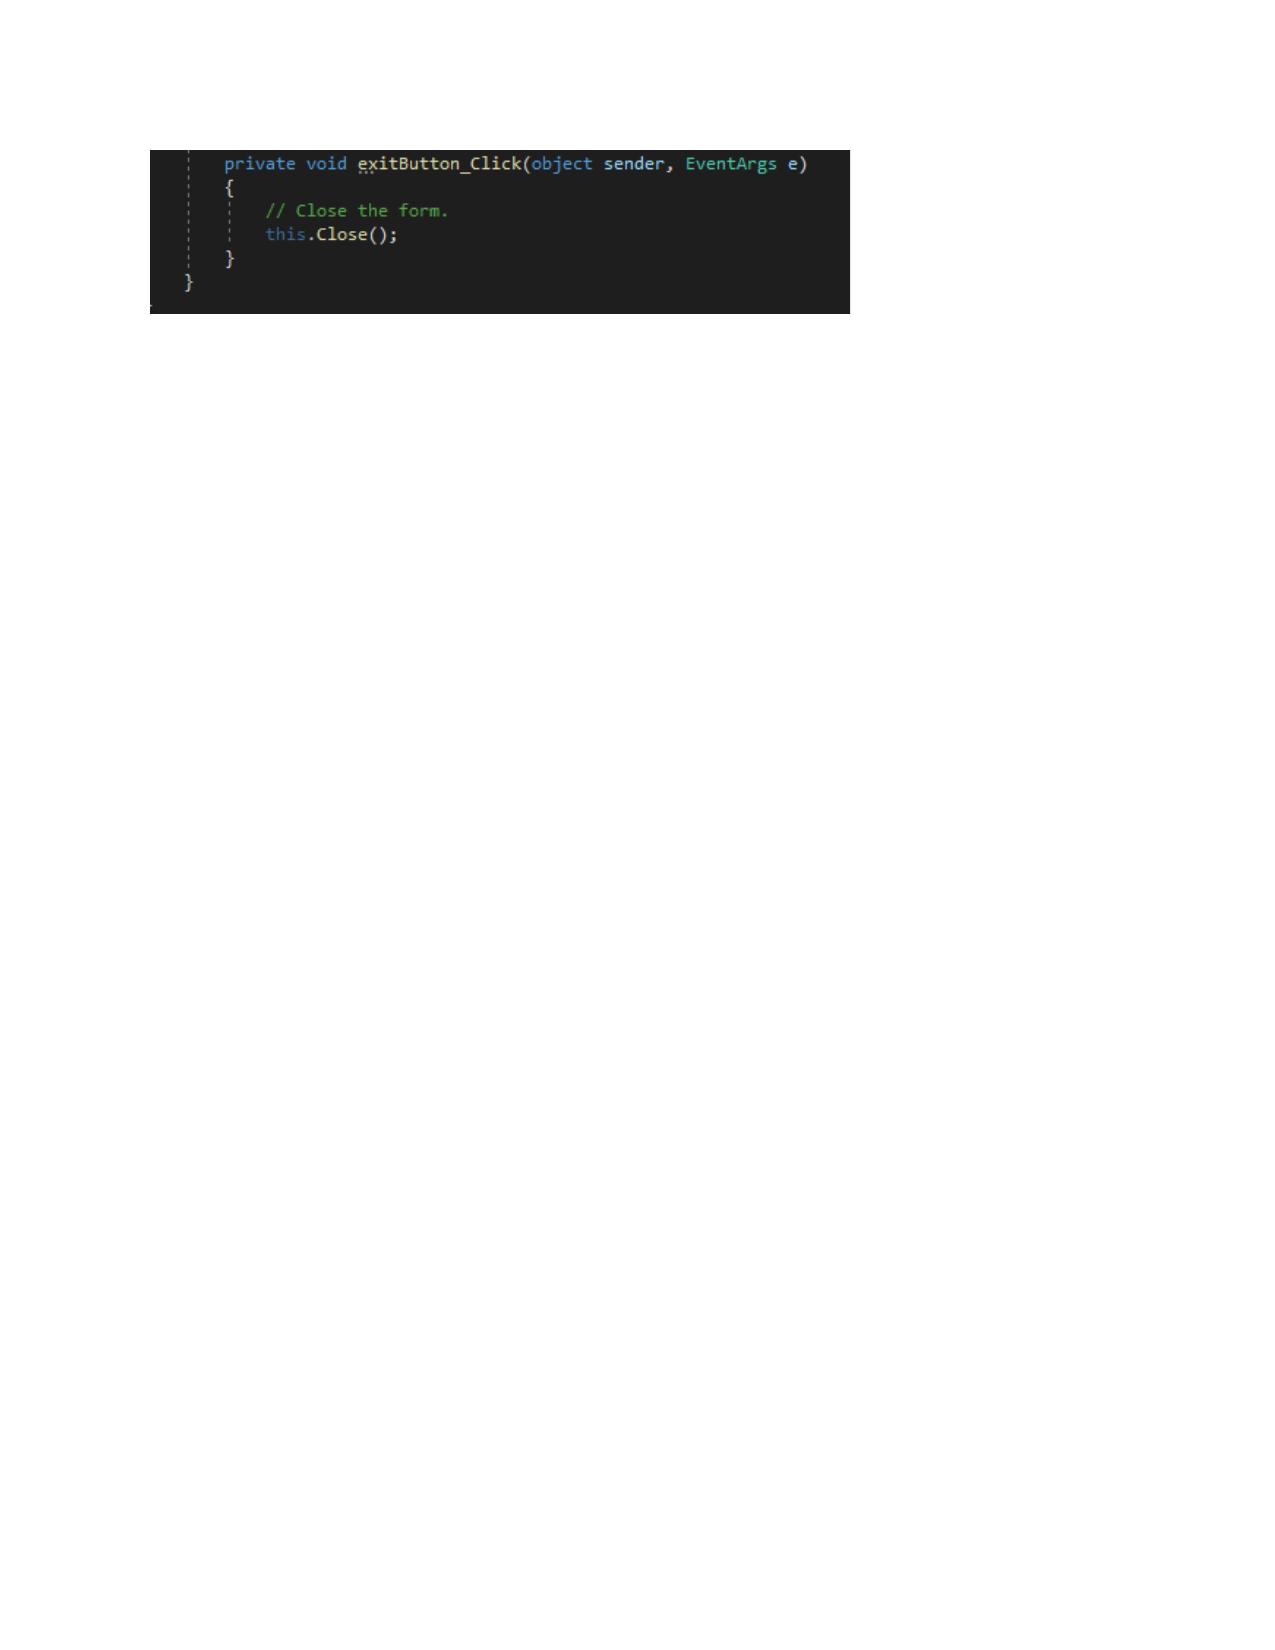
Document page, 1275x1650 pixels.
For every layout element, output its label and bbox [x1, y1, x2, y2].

picture [150, 150, 851, 314]
